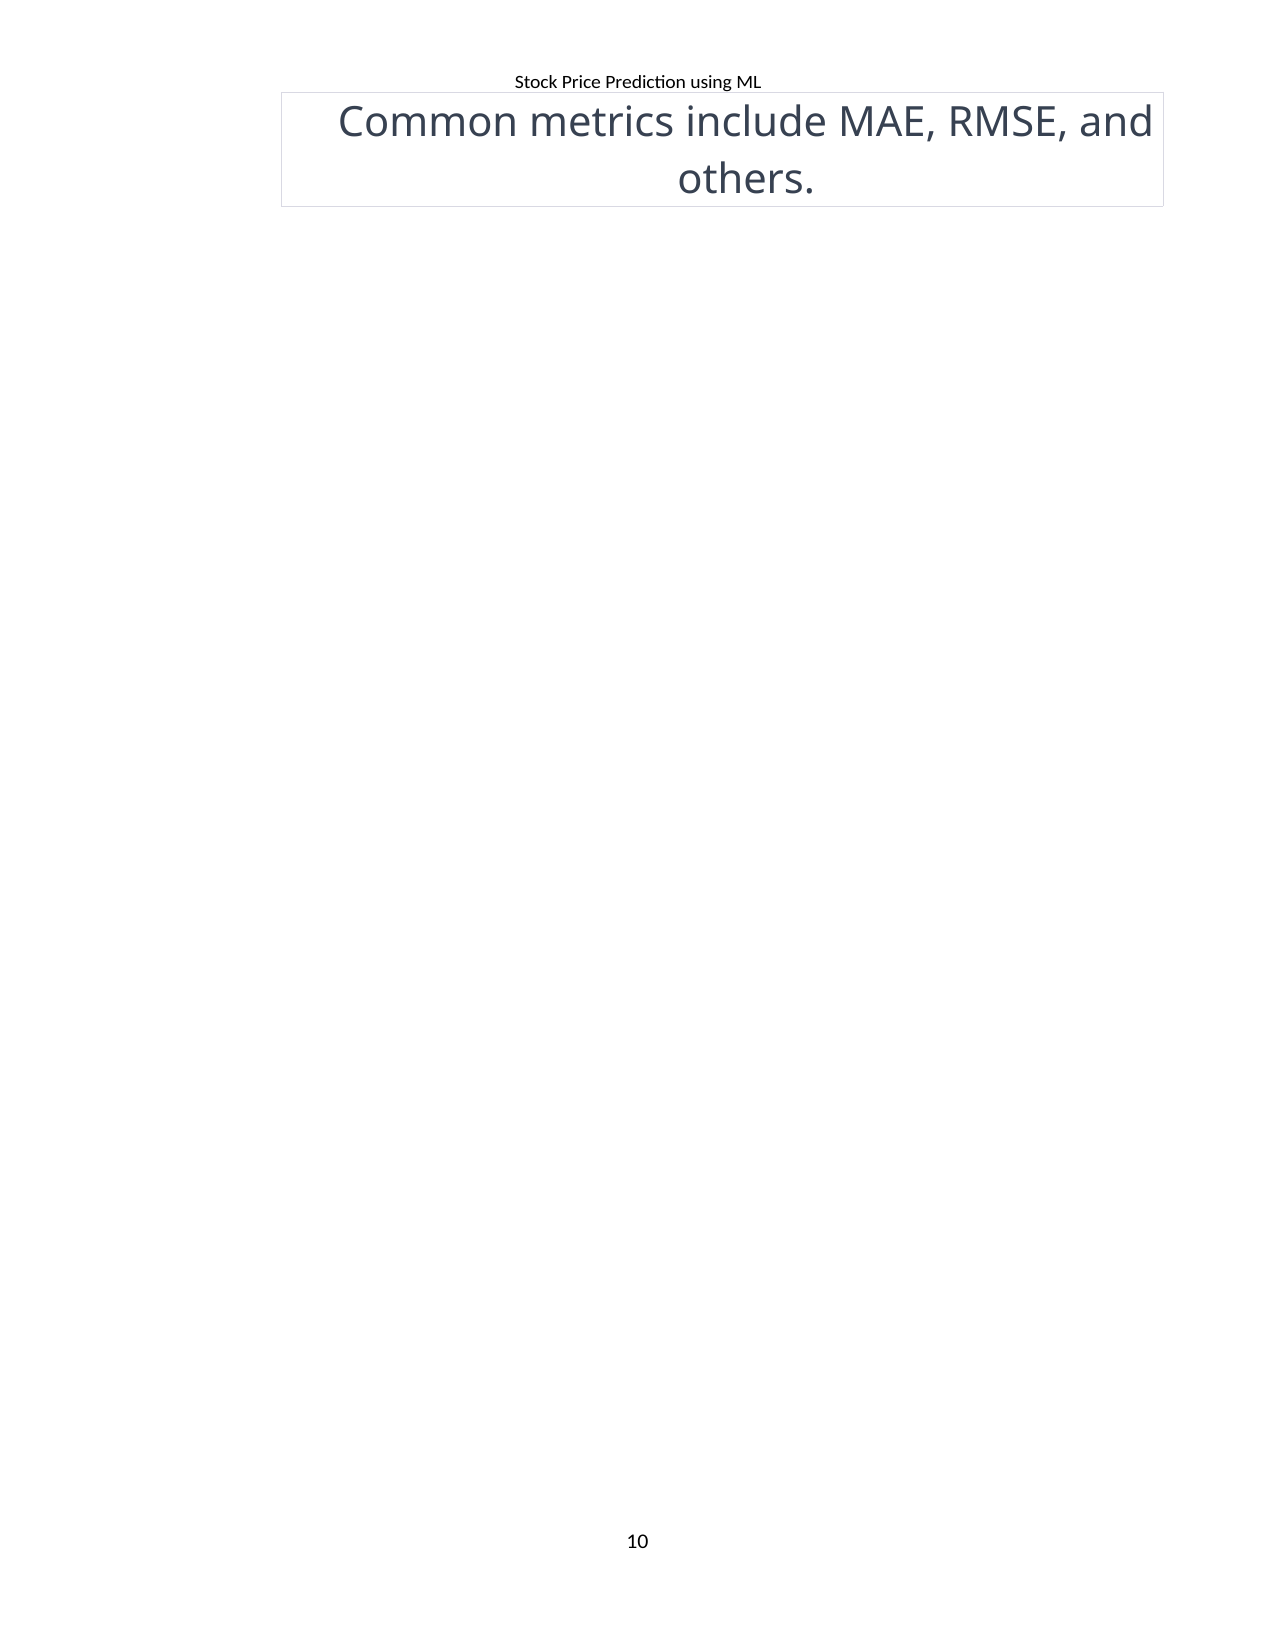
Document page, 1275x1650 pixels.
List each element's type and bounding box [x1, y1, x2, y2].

list [282, 93, 1163, 206]
